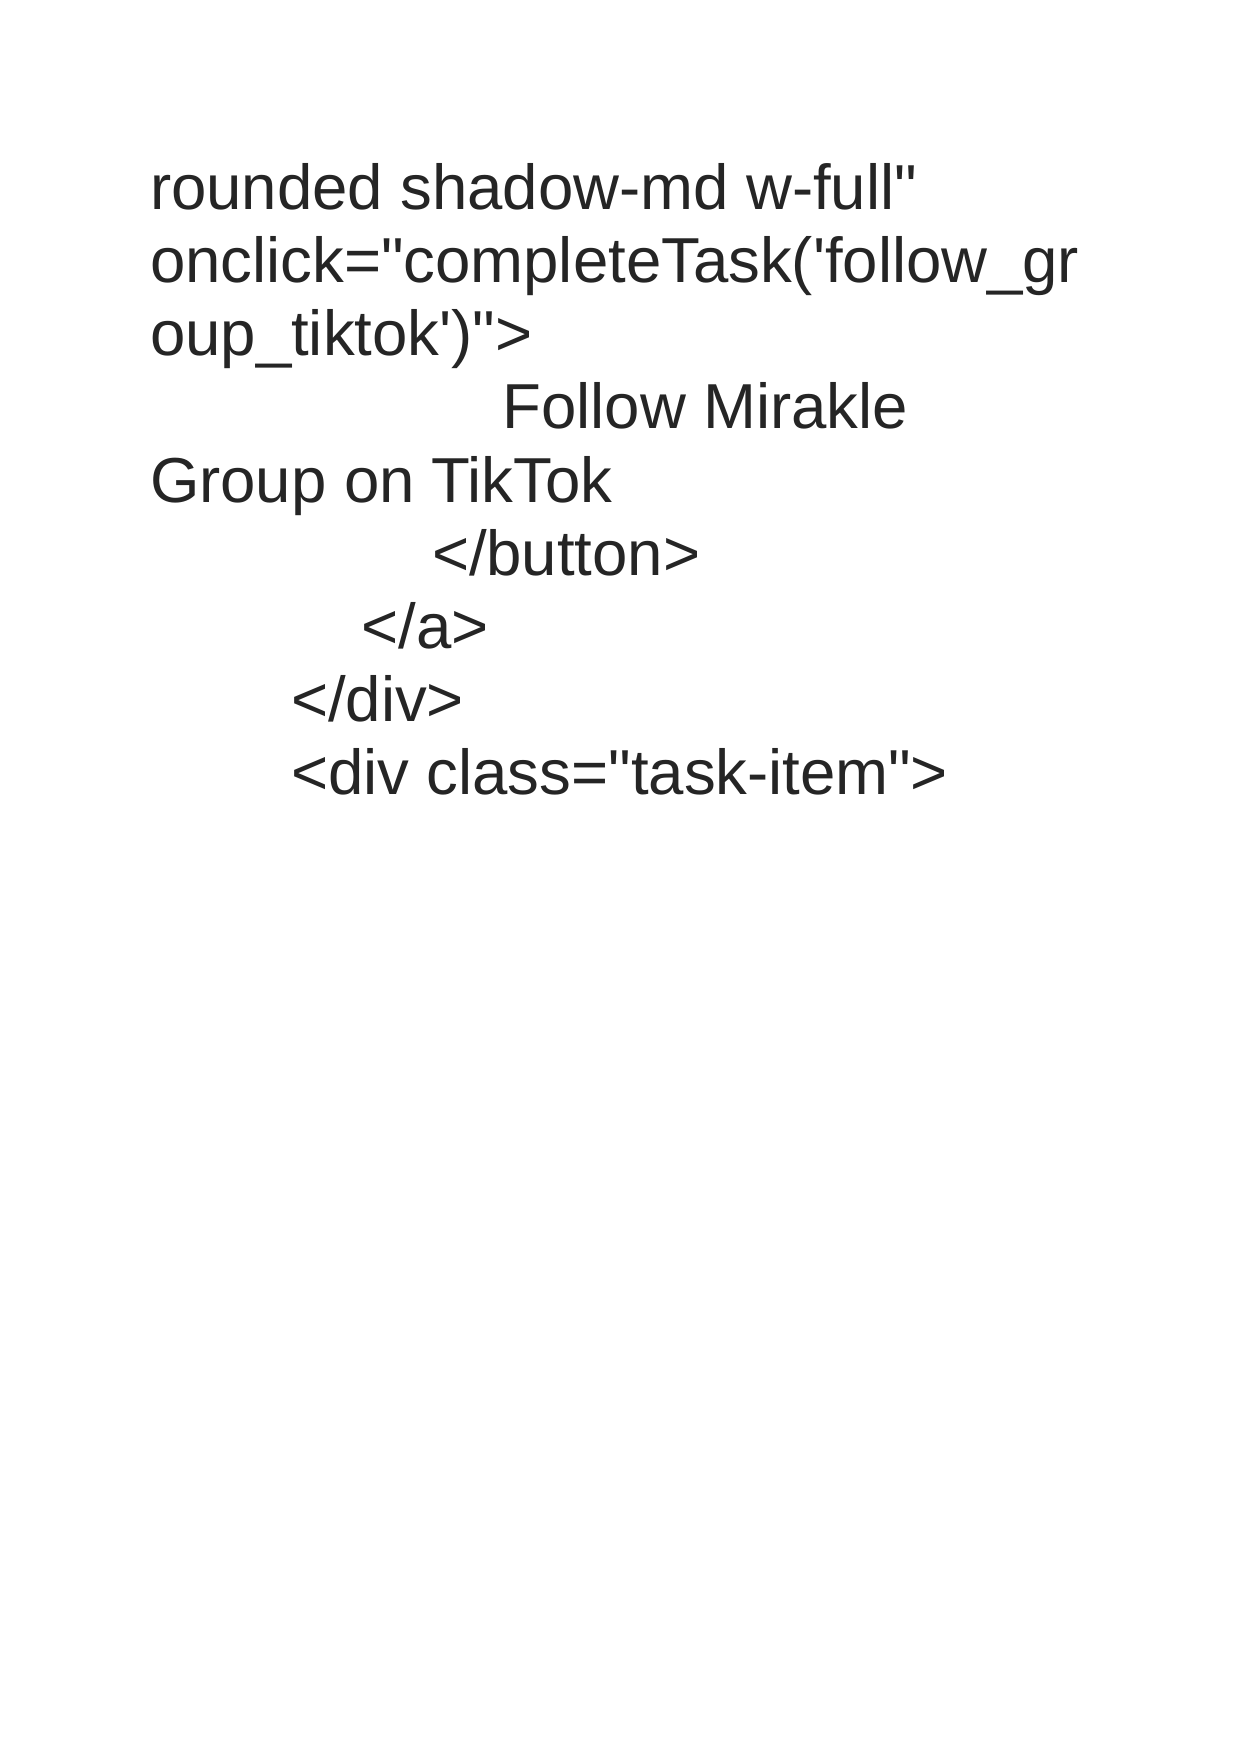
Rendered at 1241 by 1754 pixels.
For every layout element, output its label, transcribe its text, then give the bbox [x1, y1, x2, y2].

text </div> [150, 662, 1090, 735]
text <div class="task-item"> [150, 735, 1090, 808]
text Follow Mirakle Group on TikTok [150, 369, 1090, 516]
text </button> [150, 516, 1090, 589]
text </a> [150, 589, 1090, 662]
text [150, 150, 1090, 369]
